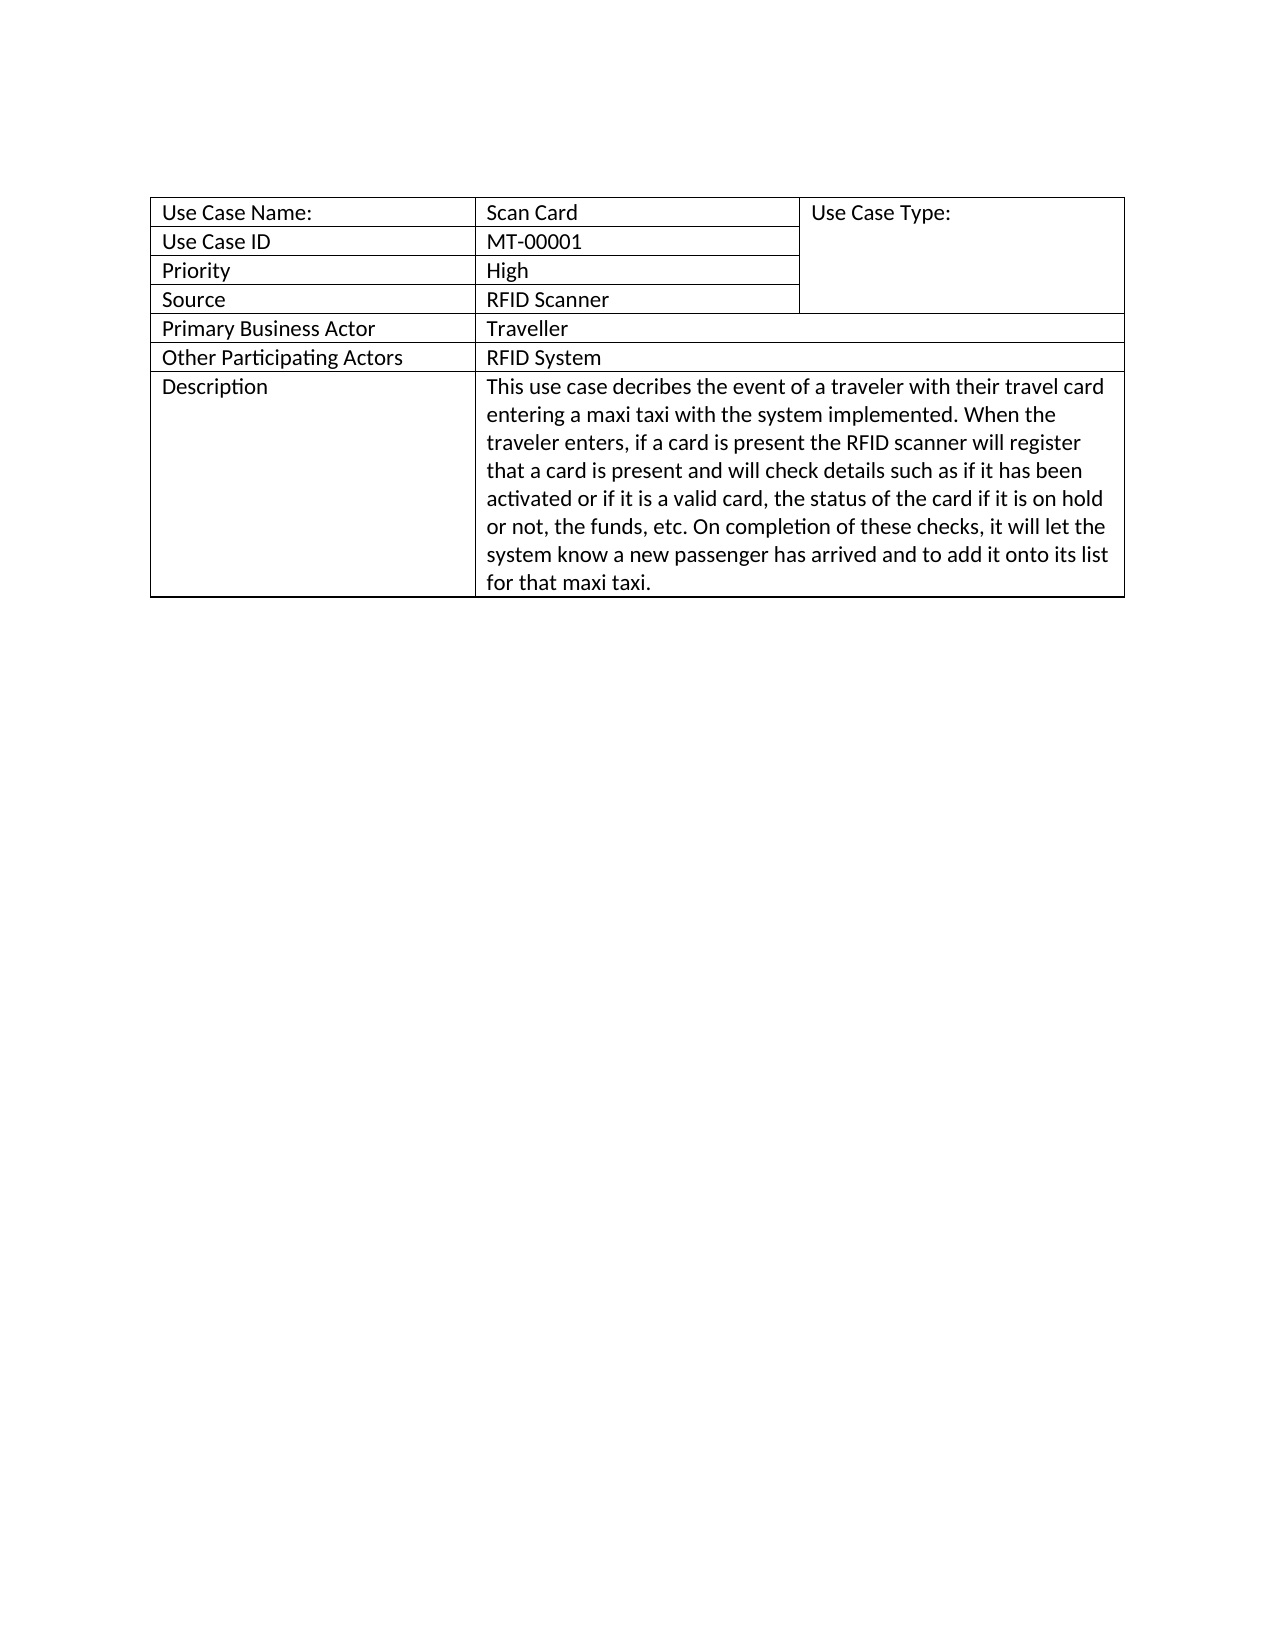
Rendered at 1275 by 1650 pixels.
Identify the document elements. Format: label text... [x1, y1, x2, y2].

table_cell Priority [151, 256, 475, 284]
table_header Scan Card [476, 198, 799, 226]
table_cell RFID System [476, 343, 1124, 371]
table_cell Other Participating Actors [151, 343, 475, 371]
table_cell Primary Business Actor [151, 314, 475, 342]
table_cell Traveller [476, 314, 1124, 342]
table_header Use Case Name: [151, 198, 475, 226]
table_header Use Case Type: [800, 198, 1124, 313]
table_cell Source [151, 285, 475, 313]
table_cell This use case decribes the event of a traveler with their travel card entering a maxi taxi with the system implemented. When the traveler enters, if a card is present the RFID scanner will register that a card is present and will check details such as if it has been activated or if it is a valid card, the status of the card if it is on hold or not, the funds, etc. On completion of these checks, it will let the system know a new passenger has arrived and to add it onto its list for that maxi taxi. [476, 372, 1124, 596]
table_cell Description [151, 372, 475, 596]
table_cell High [476, 256, 799, 284]
table_cell Use Case ID [151, 227, 475, 255]
table_cell MT-00001 [476, 227, 799, 255]
table_cell RFID Scanner [476, 285, 799, 313]
